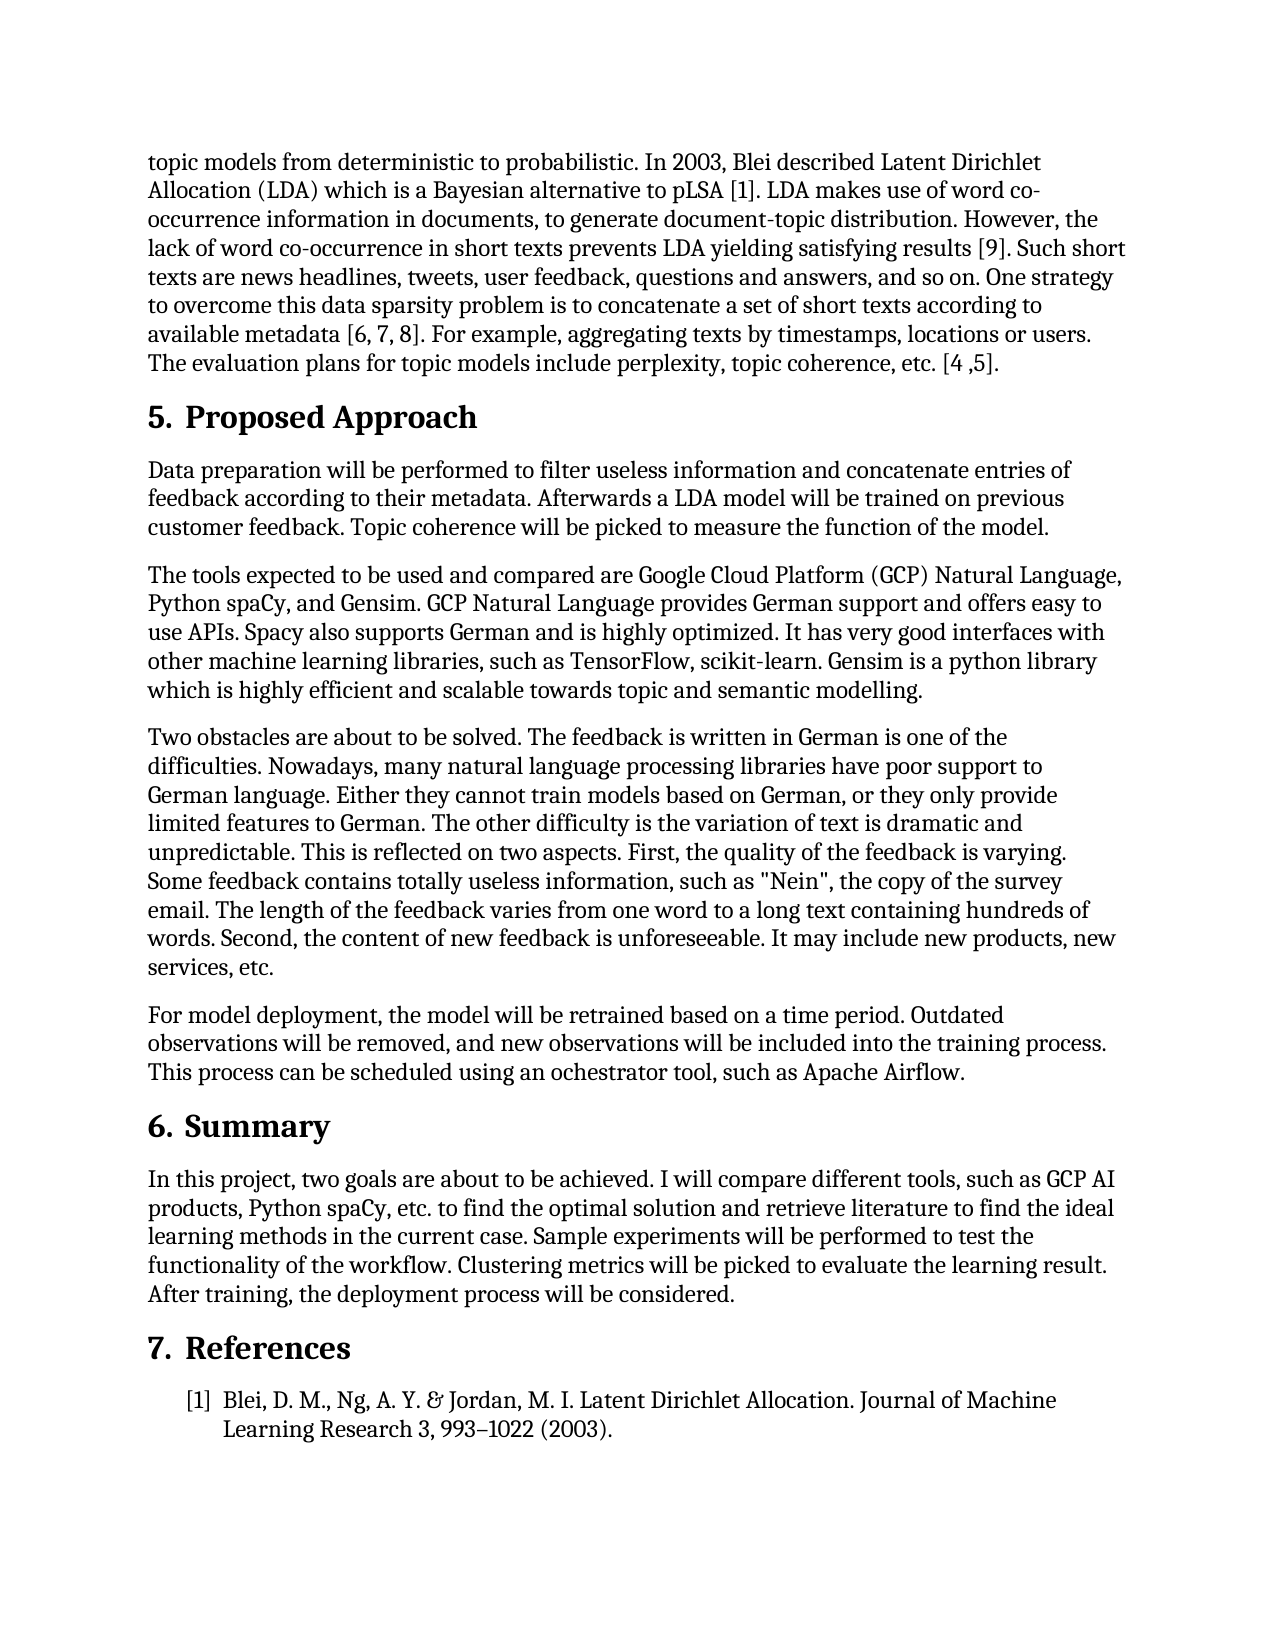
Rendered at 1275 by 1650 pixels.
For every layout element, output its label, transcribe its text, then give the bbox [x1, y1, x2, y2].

text The tools expected to be used and compared are Google Cloud Platform (GCP) Natural Language, Python spaCy, and Gensim. GCP Natural Language provides German support and offers easy to use APIs. Spacy also supports German and is highly optimized. It has very good interfaces with other machine learning libraries, such as TensorFlow, scikit-learn. Gensim is a python library which is highly efficient and scalable towards topic and semantic modelling. [148, 561, 1127, 704]
subtitle Proposed Approach [148, 398, 1127, 437]
text In this project, two goals are about to be achieved. I will compare different tools, such as GCP AI products, Python spaCy, etc. to find the optimal solution and retrieve literature to find the ideal learning methods in the current case. Sample experiments will be performed to test the functionality of the workflow. Clustering metrics will be picked to evaluate the learning result. After training, the deployment process will be considered. [148, 1165, 1127, 1308]
subtitle Summary [148, 1108, 1127, 1146]
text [148, 148, 1127, 378]
text Data preparation will be performed to filter useless information and concatenate entries of feedback according to their metadata. Afterwards a LDA model will be trained on previous customer feedback. Topic coherence will be picked to measure the function of the model. [148, 456, 1127, 542]
list Blei, D. M., Ng, A. Y. & Jordan, M. I. Latent Dirichlet Allocation. Journal of Machine Learning Research 3, 993–1022 (2003). [185, 1386, 1127, 1444]
text For model deployment, the model will be retrained based on a time period. Outdated observations will be removed, and new observations will be included into the training process. This process can be scheduled using an ochestrator tool, such as Apache Airflow. [148, 1001, 1127, 1087]
text Two obstacles are about to be solved. The feedback is written in German is one of the difficulties. Nowadays, many natural language processing libraries have poor support to German language. Either they cannot train models based on German, or they only provide limited features to German. The other difficulty is the variation of text is dramatic and unpredictable. This is reflected on two aspects. First, the quality of the feedback is varying. Some feedback contains totally useless information, such as "Nein", the copy of the survey email. The length of the feedback varies from one word to a long text containing hundreds of words. Second, the content of new feedback is unforeseeable. It may include new products, new services, etc. [148, 723, 1127, 982]
subtitle References [148, 1329, 1127, 1368]
